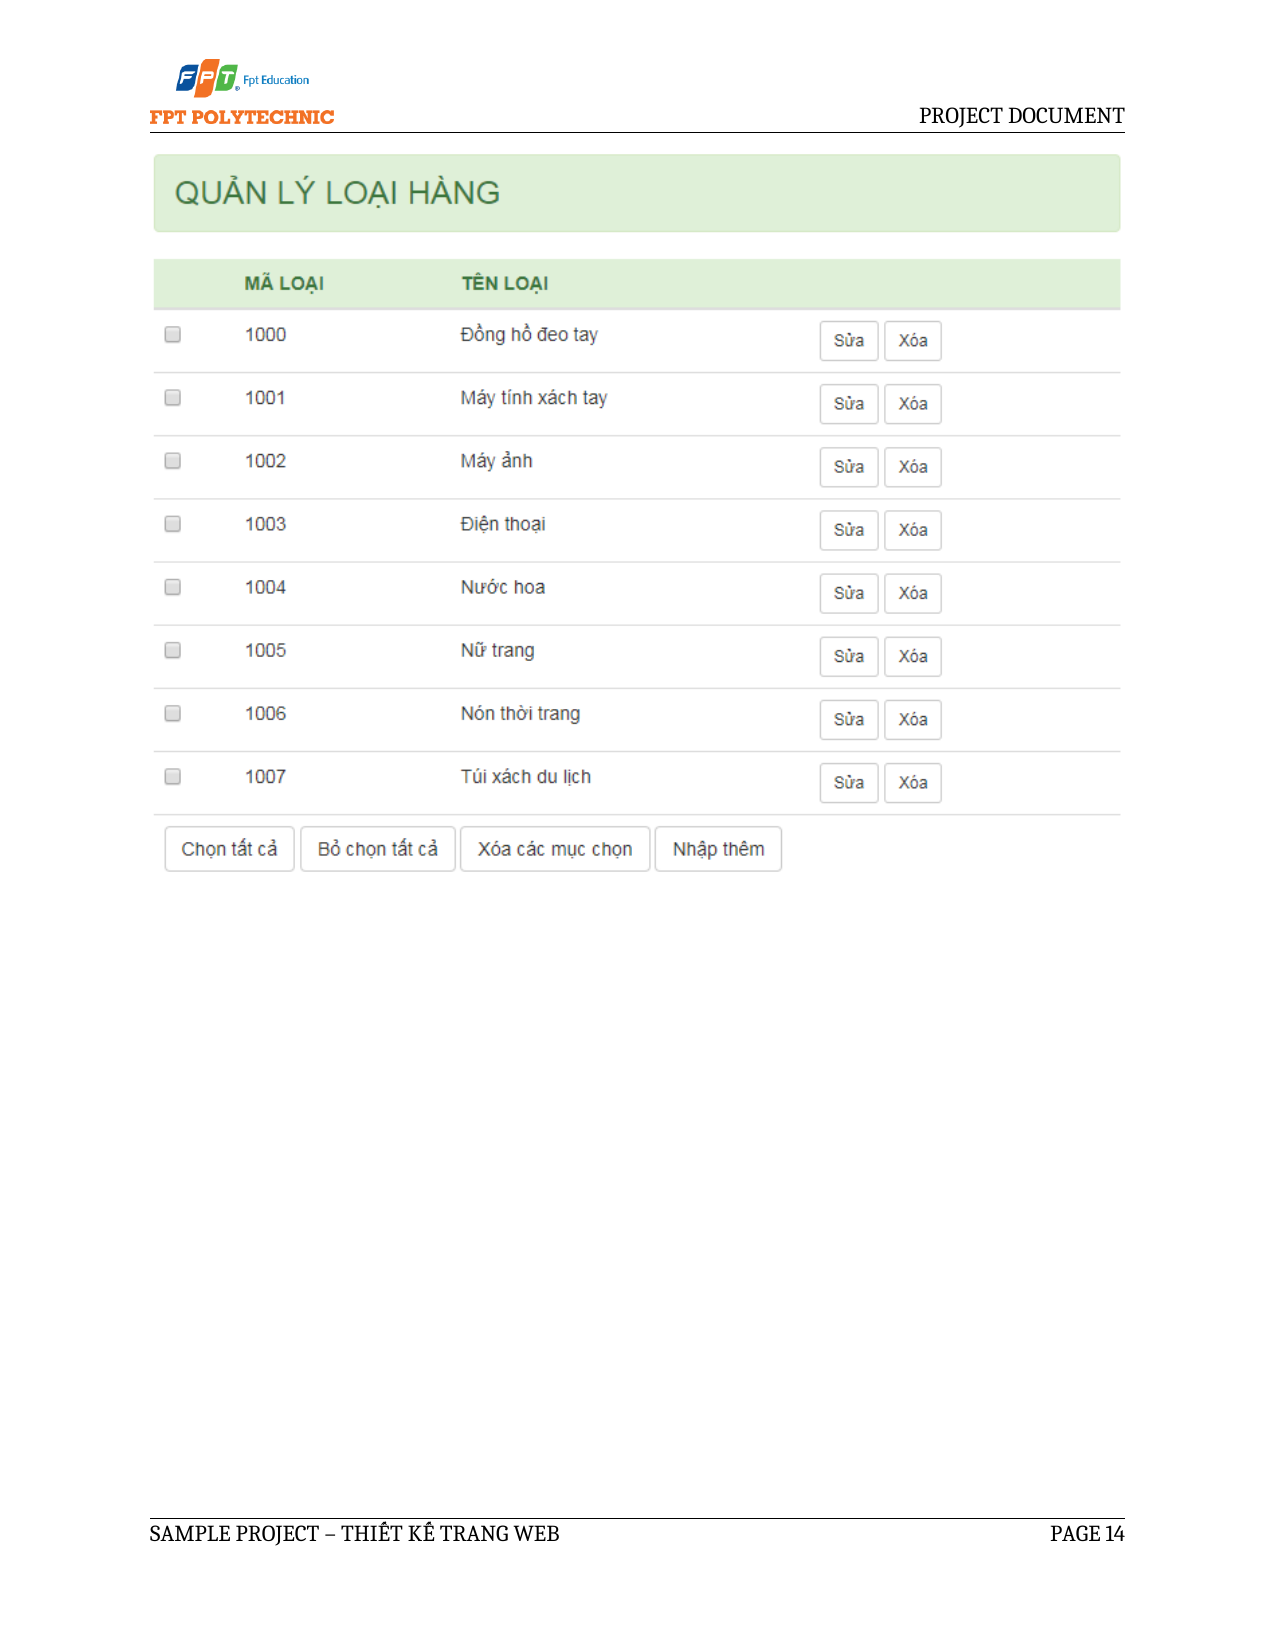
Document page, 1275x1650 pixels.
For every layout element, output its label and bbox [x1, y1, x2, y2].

picture [150, 150, 1125, 880]
picture [150, 59, 336, 124]
